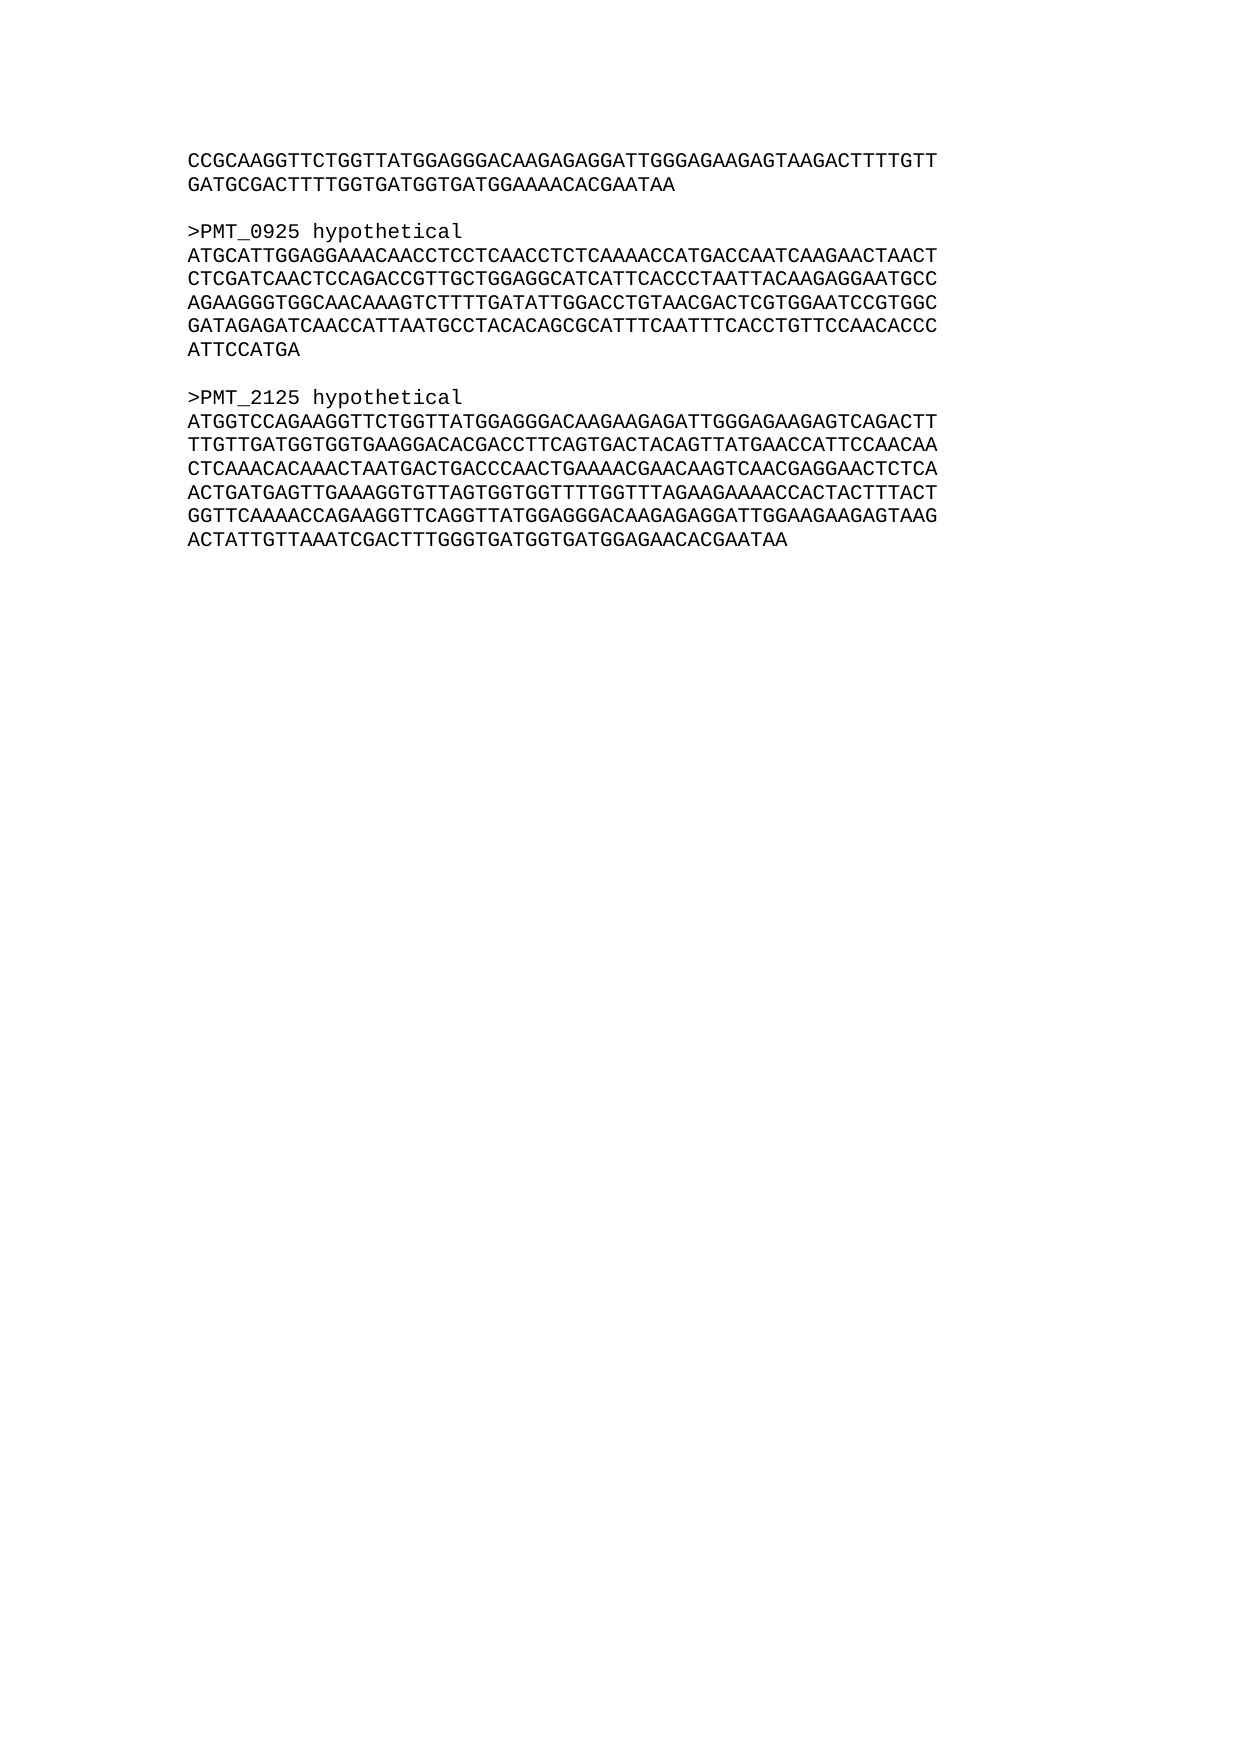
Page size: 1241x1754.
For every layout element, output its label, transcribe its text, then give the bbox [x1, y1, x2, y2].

text ACTGATGAGTTGAAAGGTGTTAGTGGTGGTTTTGGTTTAGAAGAAAACCACTACTTTACT [187, 482, 1053, 505]
text GGTTCAAAACCAGAAGGTTCAGGTTATGGAGGGACAAGAGAGGATTGGAAGAAGAGTAAG [187, 505, 1053, 529]
text CTCAAACACAAACTAATGACTGACCCAACTGAAAACGAACAAGTCAACGAGGAACTCTCA [187, 458, 1053, 482]
text GATAGAGATCAACCATTAATGCCTACACAGCGCATTTCAATTTCACCTGTTCCAACACCC [187, 316, 1053, 339]
text ATTCCATGA [187, 339, 1053, 363]
text ACTATTGTTAAATCGACTTTGGGTGATGGTGATGGAGAACACGAATAA [187, 529, 1053, 553]
text ATGGTCCAGAAGGTTCTGGTTATGGAGGGACAAGAAGAGATTGGGAGAAGAGTCAGACTT [187, 411, 1053, 434]
text TTGTTGATGGTGGTGAAGGACACGACCTTCAGTGACTACAGTTATGAACCATTCCAACAA [187, 434, 1053, 458]
text CTCGATCAACTCCAGACCGTTGCTGGAGGCATCATTCACCCTAATTACAAGAGGAATGCC [187, 268, 1053, 292]
text GATGCGACTTTTGGTGATGGTGATGGAAAACACGAATAA [187, 174, 1053, 197]
text ATGCATTGGAGGAAACAACCTCCTCAACCTCTCAAAACCATGACCAATCAAGAACTAACT [187, 244, 1053, 268]
text CCGCAAGGTTCTGGTTATGGAGGGACAAGAGAGGATTGGGAGAAGAGTAAGACTTTTGTT [187, 150, 1053, 174]
text >PMT_2125 hypothetical [187, 387, 1053, 411]
text AGAAGGGTGGCAACAAAGTCTTTTGATATTGGACCTGTAACGACTCGTGGAATCCGTGGC [187, 292, 1053, 316]
text >PMT_0925 hypothetical [187, 221, 1053, 244]
